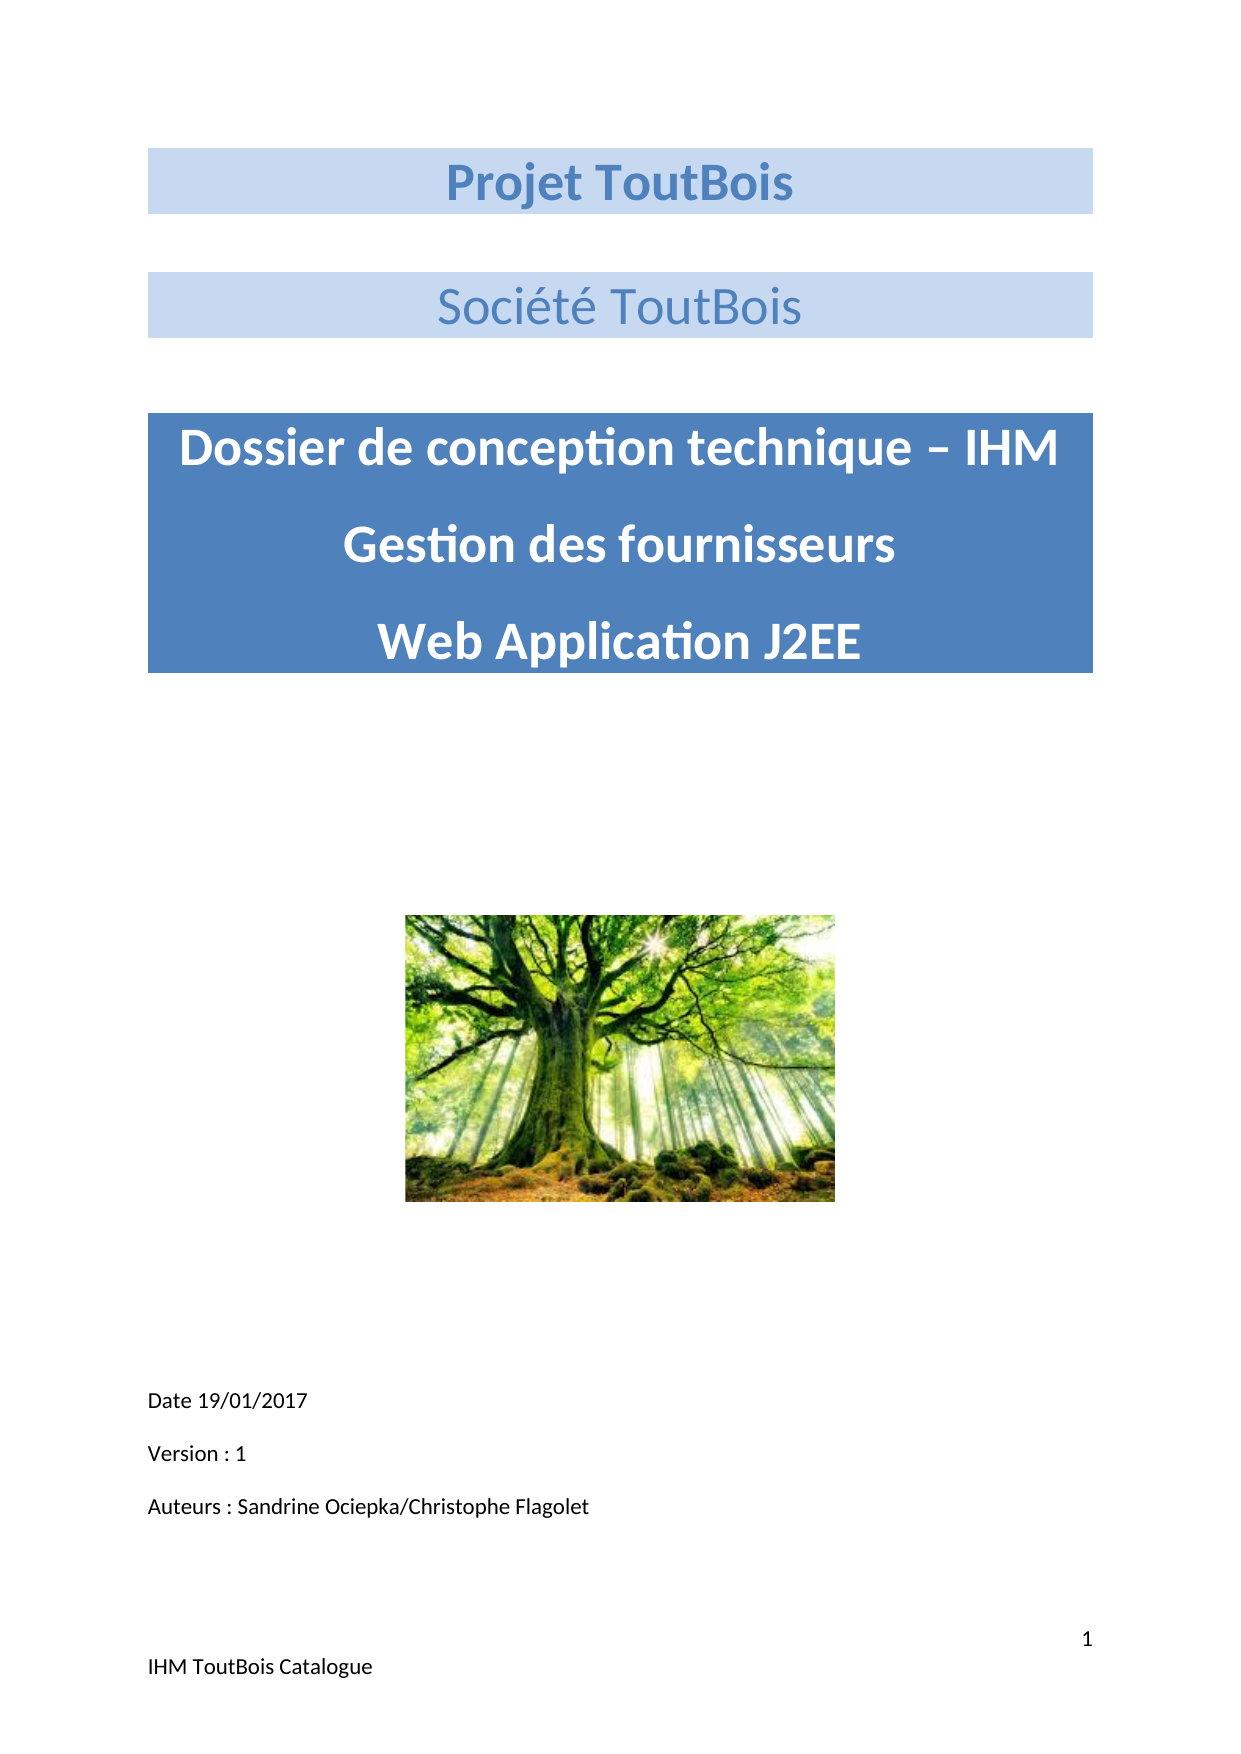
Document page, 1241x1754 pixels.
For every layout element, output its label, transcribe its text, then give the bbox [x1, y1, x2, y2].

text Gestion des fournisseurs [148, 510, 1093, 576]
text Société ToutBois [148, 272, 1093, 338]
text Web Application J2EE [148, 607, 1093, 673]
text Dossier de conception technique – IHM [148, 413, 1093, 479]
text Version : 1 [148, 1439, 1093, 1467]
text Auteurs : Sandrine Ociepka/Christophe Flagolet [148, 1492, 1093, 1520]
text Date 19/01/2017 [148, 1386, 1093, 1414]
text Projet ToutBois [148, 148, 1093, 214]
picture [405, 915, 835, 1202]
